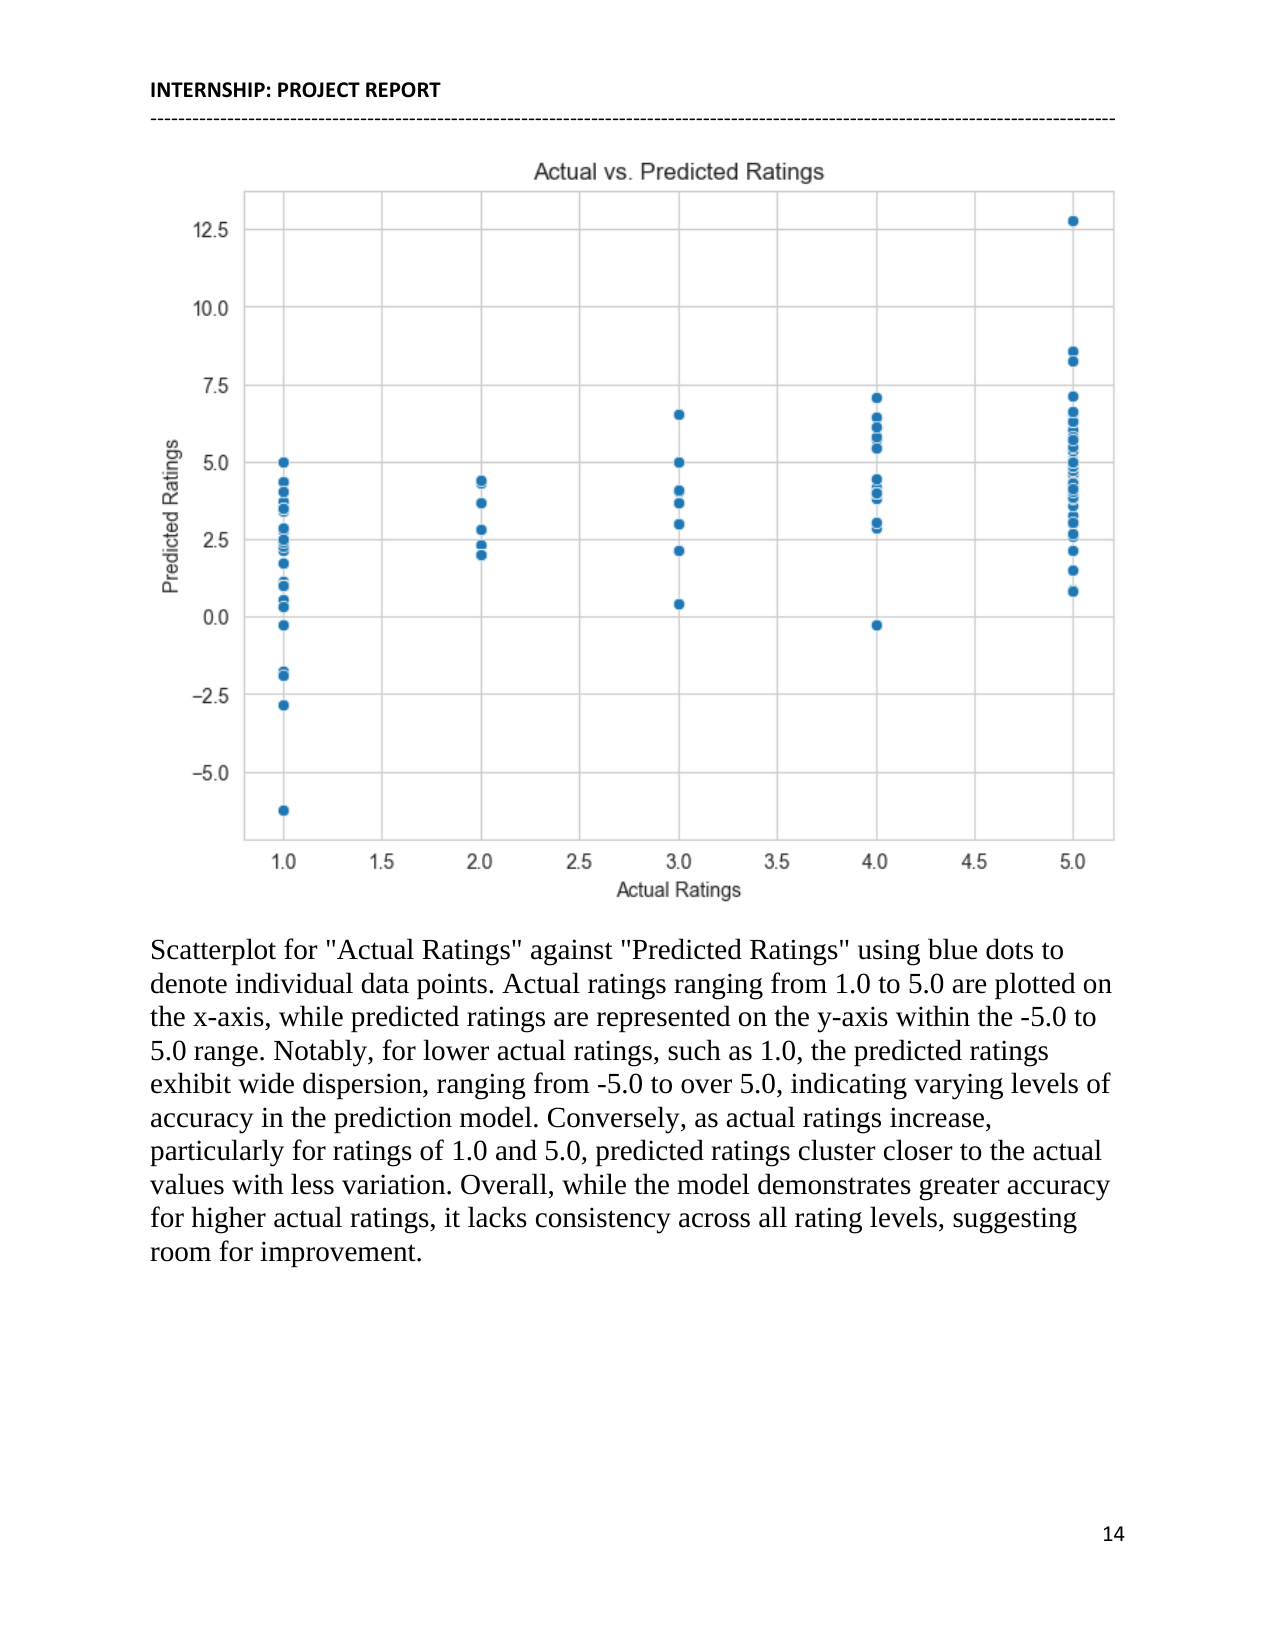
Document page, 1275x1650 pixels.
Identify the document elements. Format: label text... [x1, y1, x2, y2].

picture [150, 150, 1125, 914]
text Scatterplot for "Actual Ratings" against "Predicted Ratings" using blue dots to denote individual data points. Actual ratings ranging from 1.0 to 5.0 are plotted on the x-axis, while predicted ratings are represented on the y-axis within the -5.0 to 5.0 range. Notably, for lower actual ratings, such as 1.0, the predicted ratings exhibit wide dispersion, ranging from -5.0 to over 5.0, indicating varying levels of accuracy in the prediction model. Conversely, as actual ratings increase, particularly for ratings of 1.0 and 5.0, predicted ratings cluster closer to the actual values with less variation. Overall, while the model demonstrates greater accuracy for higher actual ratings, it lacks consistency across all rating levels, suggesting room for improvement. [150, 932, 1125, 1268]
